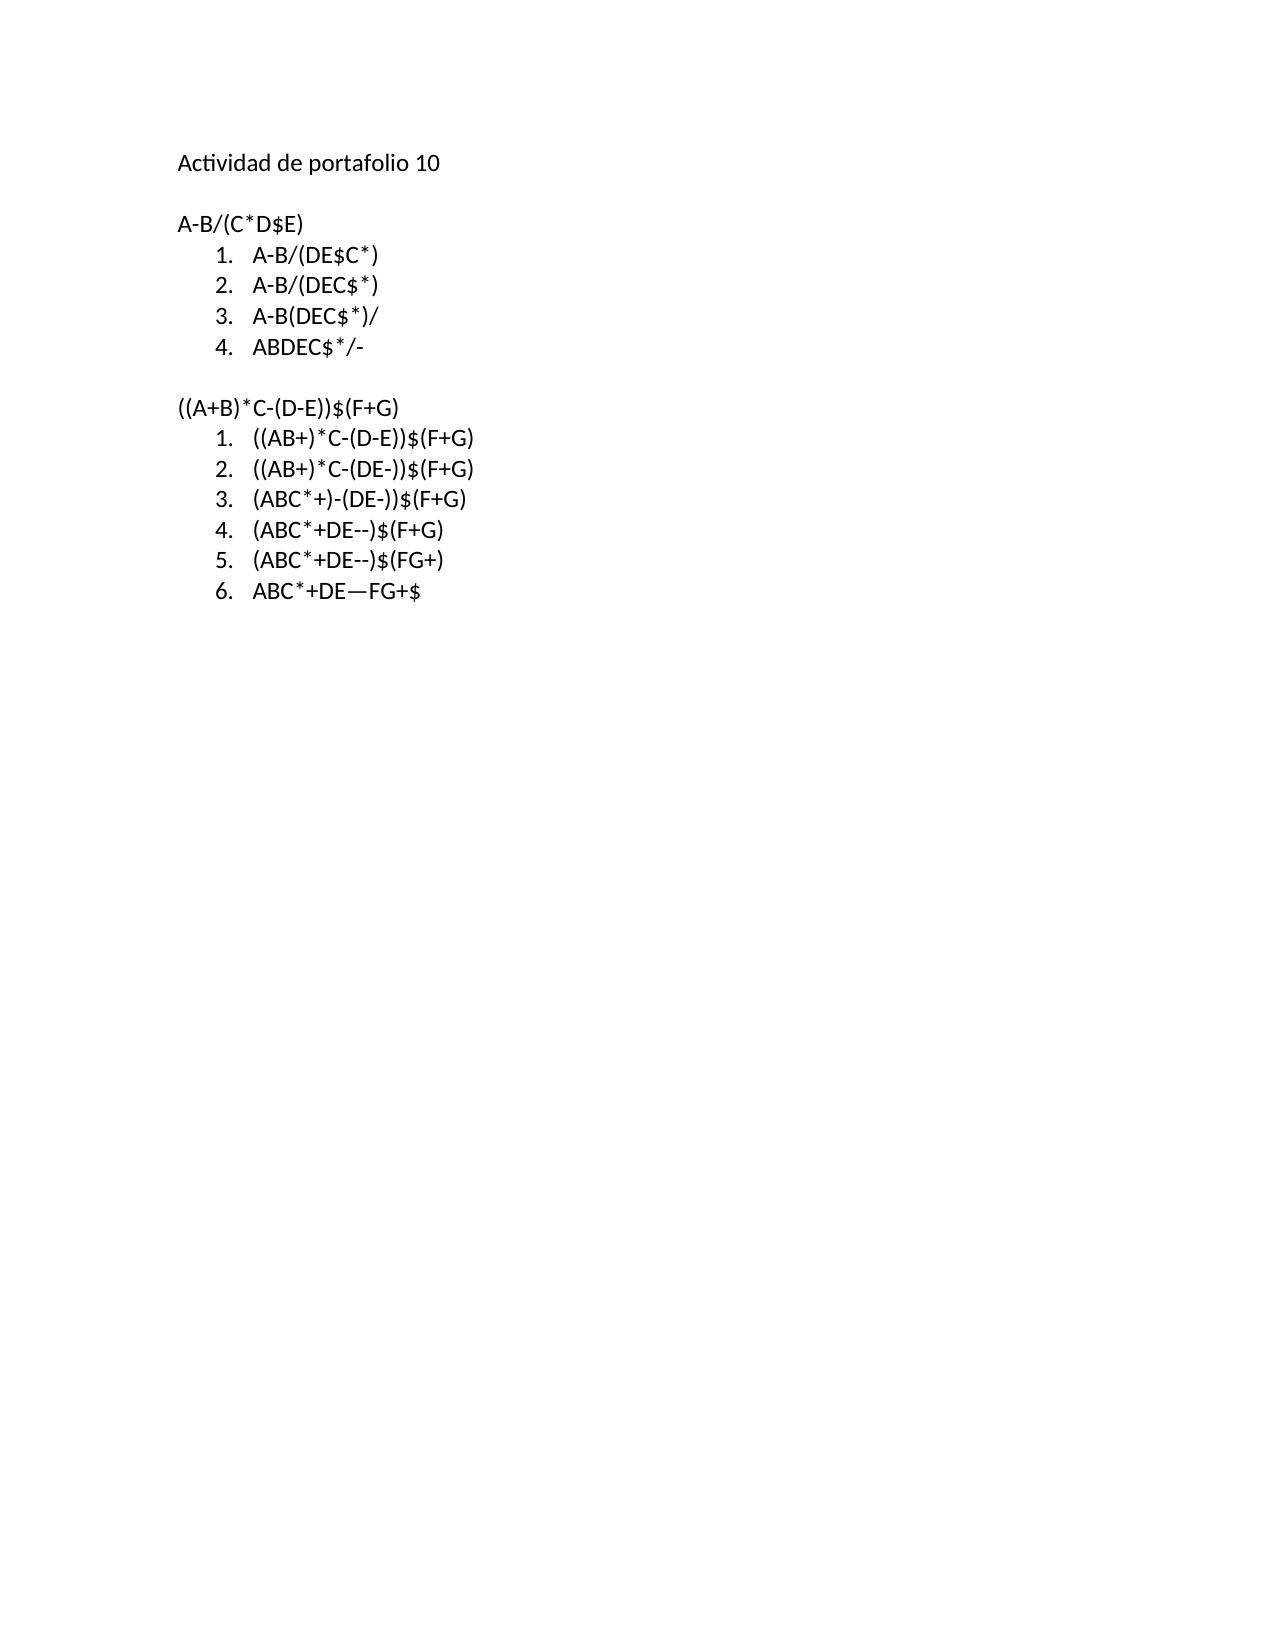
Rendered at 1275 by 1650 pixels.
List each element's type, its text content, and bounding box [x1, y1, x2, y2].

list A-B(DEC$*)/ [215, 300, 1098, 331]
list ABDEC$*/- [215, 331, 1098, 361]
text ((A+B)*C-(D-E))$(F+G) [177, 392, 1098, 422]
list ((AB+)*C-(DE-))$(F+G) [215, 453, 1098, 483]
list (ABC*+)-(DE-))$(F+G) [215, 483, 1098, 514]
list (ABC*+DE--)$(F+G) [215, 514, 1098, 544]
list ABC*+DE—FG+$ [215, 575, 1098, 605]
text A-B/(C*D$E) [177, 209, 1098, 239]
list ((AB+)*C-(D-E))$(F+G) [215, 422, 1098, 453]
list A-B/(DEC$*) [215, 270, 1098, 300]
list (ABC*+DE--)$(FG+) [215, 544, 1098, 575]
text Actividad de portafolio 10 [177, 148, 1098, 178]
list A-B/(DE$C*) [215, 239, 1098, 270]
